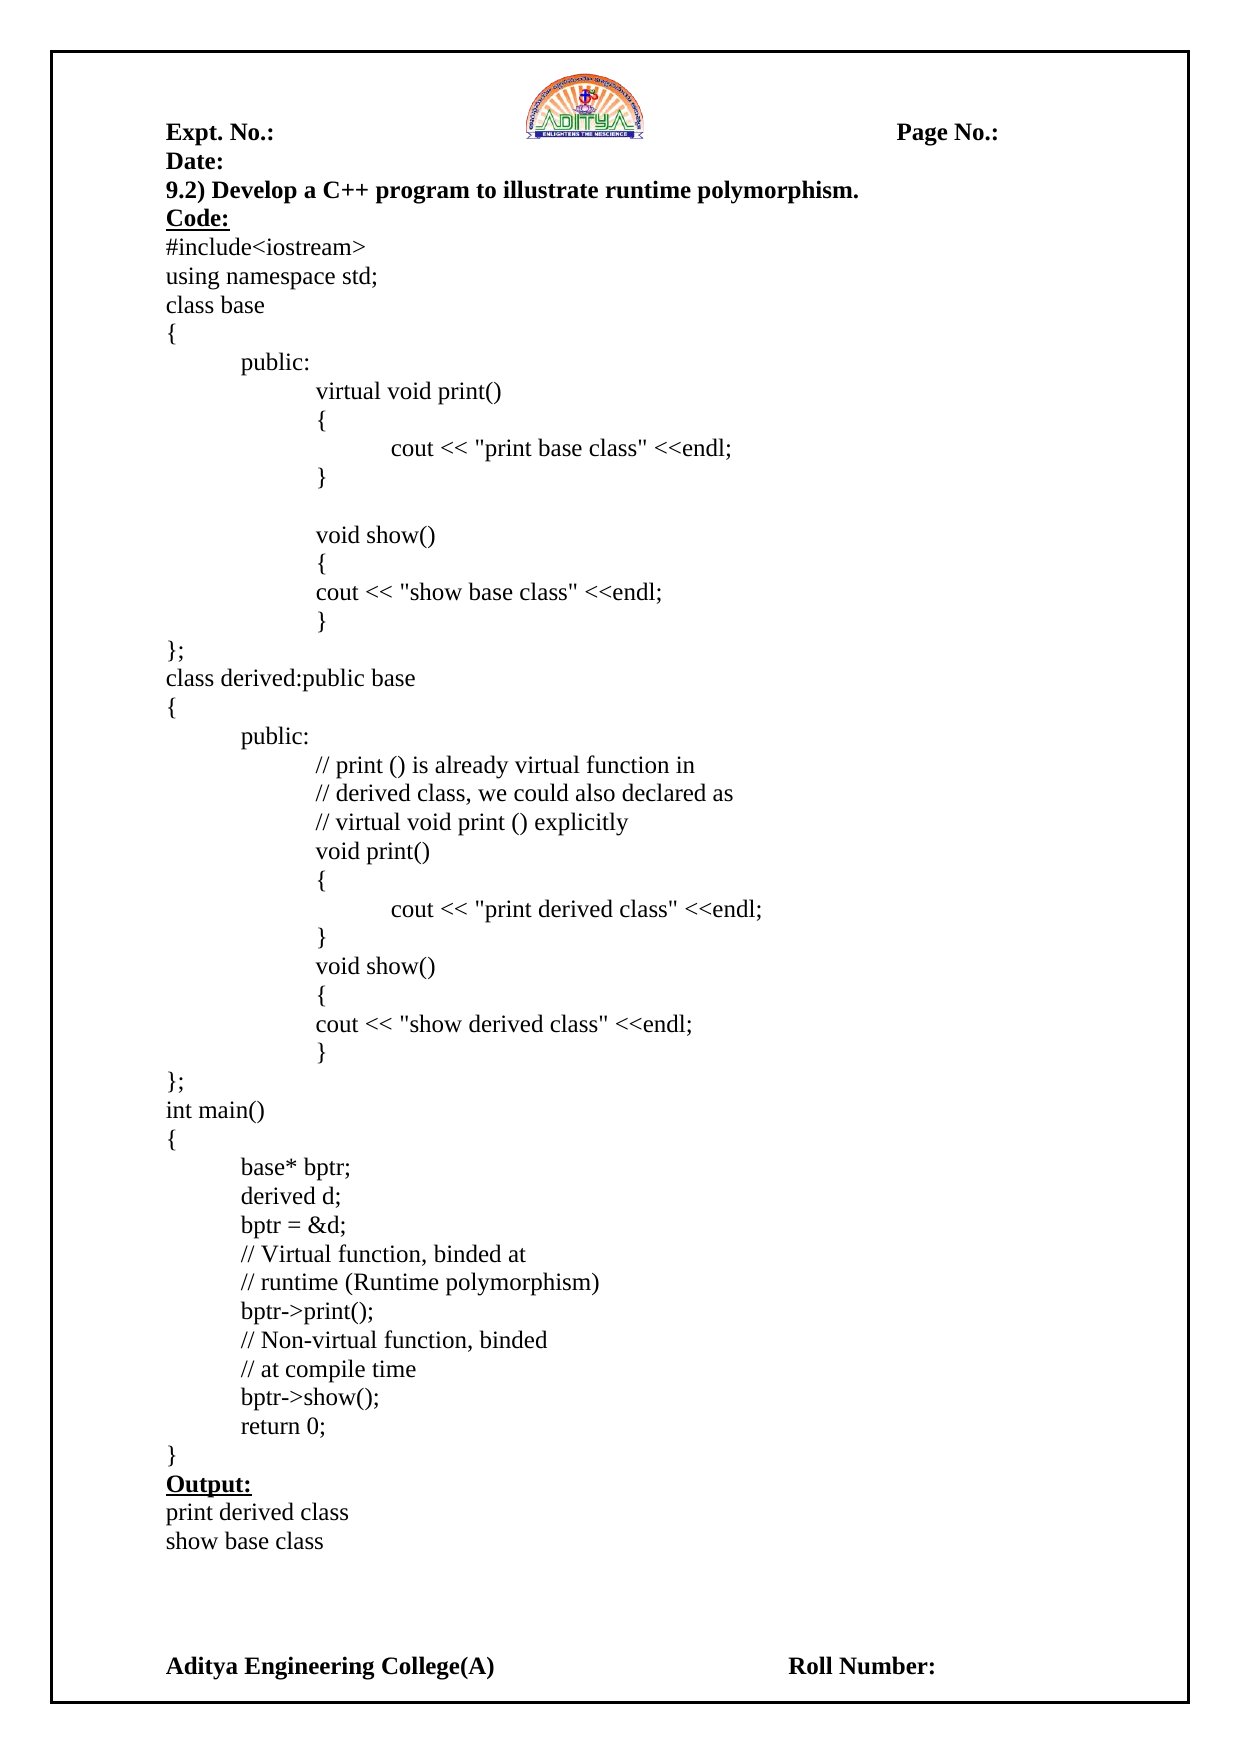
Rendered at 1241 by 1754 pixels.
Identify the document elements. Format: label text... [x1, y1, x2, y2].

text { [316, 548, 1161, 577]
text // Non-virtual function, binded [241, 1325, 1161, 1354]
text } [166, 1440, 1161, 1469]
subtitle Output: [166, 1469, 1161, 1497]
text // print () is already virtual function in [315, 750, 1161, 778]
text cout << "show derived class" <<endl; [315, 1009, 1161, 1037]
text base* bptr; derived d; bptr = &d; [241, 1152, 353, 1239]
text public: [241, 347, 1161, 376]
text Date: [166, 146, 1161, 175]
picture [526, 73, 644, 117]
text { [315, 865, 1161, 893]
text void show() [316, 520, 1161, 548]
text } [316, 606, 1161, 635]
text cout << "print base class" <<endl; [391, 433, 1161, 462]
text public: [241, 721, 310, 750]
text }; [166, 1066, 269, 1095]
text #include<iostream> using namespace std; class base [166, 232, 380, 318]
text }; [166, 635, 1161, 663]
text { [315, 980, 1161, 1009]
subtitle Develop a C++ program to illustrate runtime polymorphism. Code: [166, 175, 860, 232]
subtitle Expt. No.: Page No.: [166, 117, 1161, 146]
text void show() [315, 951, 1161, 980]
text // derived class, we could also declared as [315, 778, 1161, 807]
text { [316, 405, 1161, 433]
text virtual void print() [316, 376, 1161, 405]
text } [316, 462, 1161, 491]
text } [315, 1037, 1161, 1066]
text // runtime (Runtime polymorphism) bptr->print(); [241, 1267, 600, 1325]
text { [166, 692, 1161, 721]
text // virtual void print () explicitly void print() [315, 807, 630, 865]
text print derived class show base class [166, 1497, 351, 1555]
text // at compile time bptr->show(); return 0; [241, 1354, 416, 1440]
text { [166, 318, 1161, 347]
text cout << "print derived class" <<endl; [391, 894, 1161, 922]
text class derived:public base [166, 663, 1161, 692]
text // Virtual function, binded at [241, 1239, 1161, 1267]
text { [166, 1124, 269, 1152]
text cout << "show base class" <<endl; [316, 577, 1161, 606]
text } [316, 922, 1161, 951]
text int main() [166, 1095, 269, 1124]
